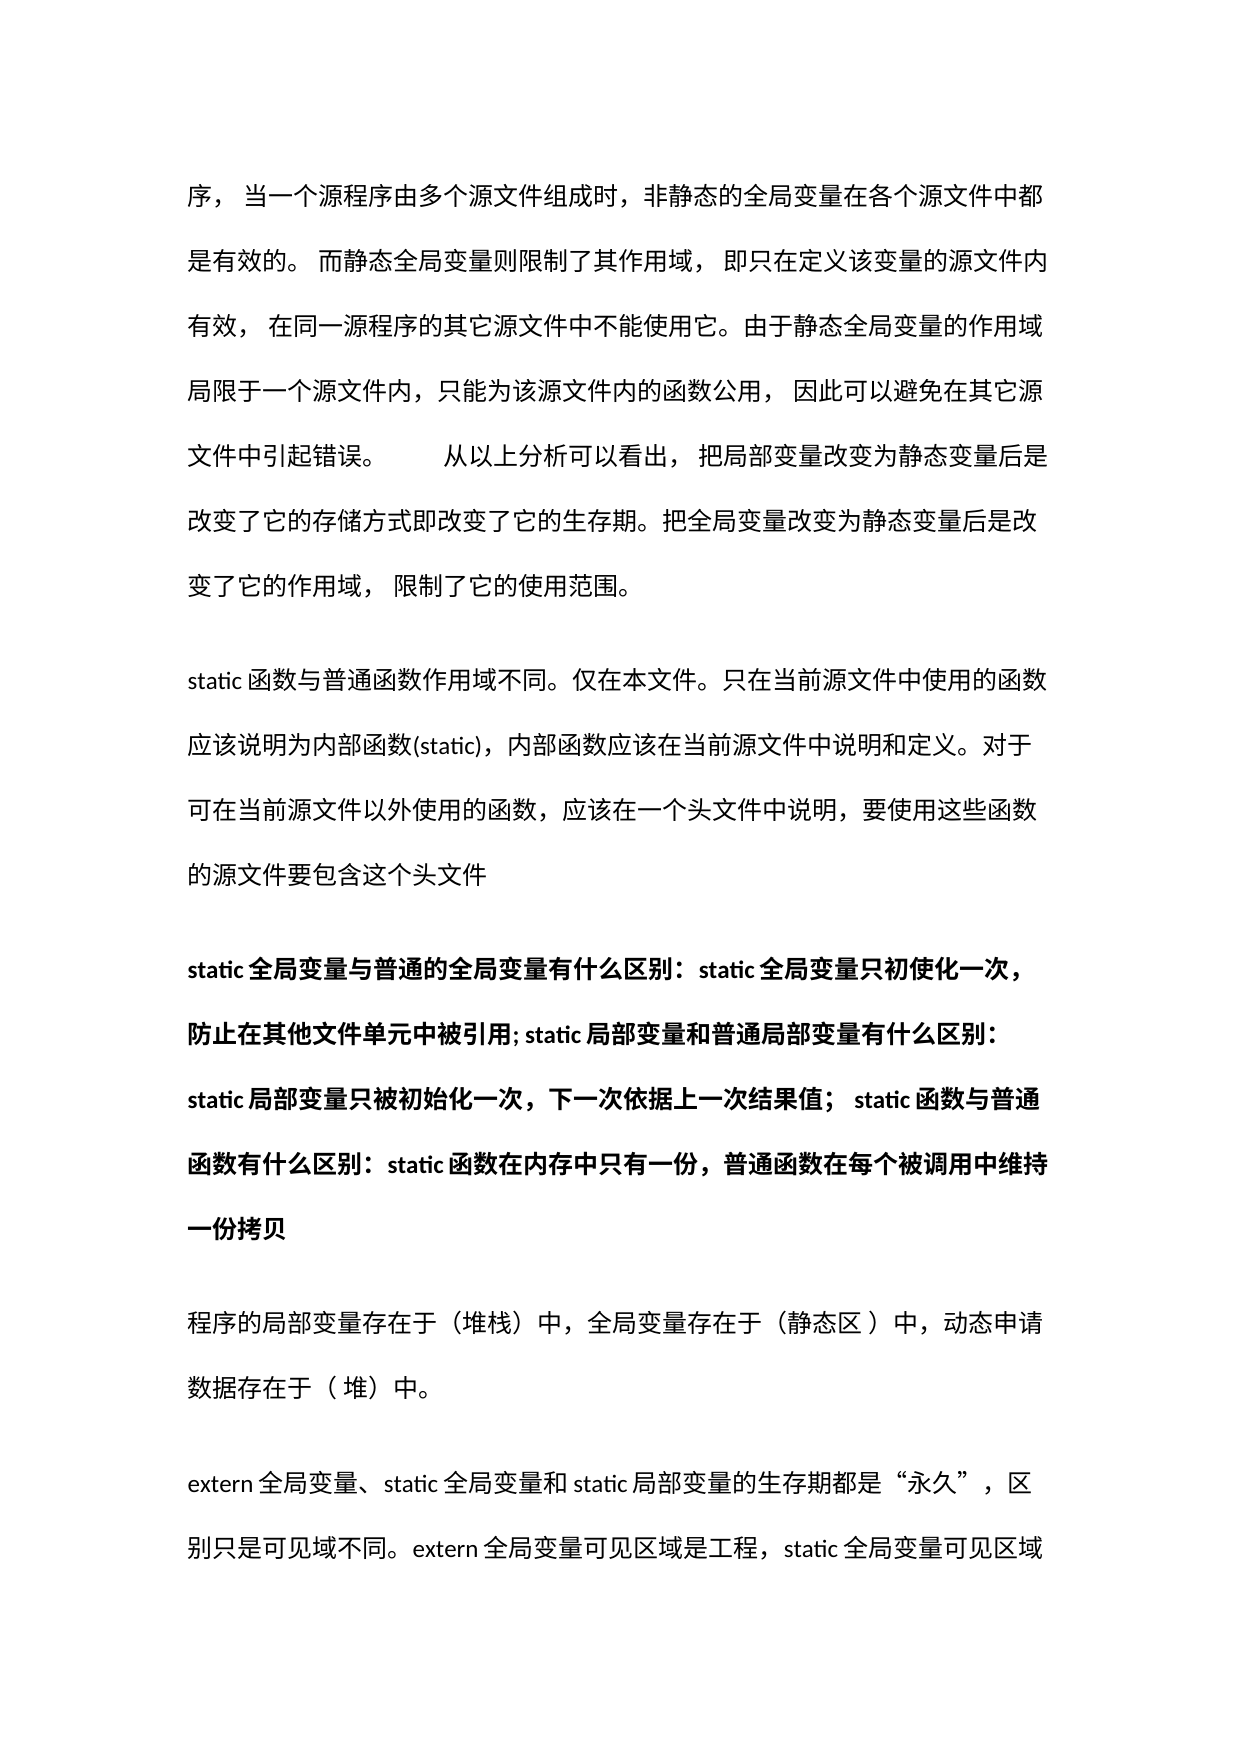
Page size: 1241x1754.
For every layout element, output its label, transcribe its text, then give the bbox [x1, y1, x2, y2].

text static函数与普通函数作用域不同。仅在本文件。只在当前源文件中使用的函数应该说明为内部函数(static)，内部函数应该在当前源文件中说明和定义。对于可在当前源文件以外使用的函数，应该在一个头文件中说明，要使用这些函数的源文件要包含这个头文件 [187, 646, 1053, 906]
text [187, 1449, 1053, 1579]
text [187, 162, 1053, 617]
text 程序的局部变量存在于（堆栈）中，全局变量存在于（静态区 ）中，动态申请数据存在于（ 堆）中。 [187, 1289, 1053, 1419]
text static全局变量与普通的全局变量有什么区别：static全局变量只初使化一次，防止在其他文件单元中被引用; static局部变量和普通局部变量有什么区别：static局部变量只被初始化一次，下一次依据上一次结果值； static函数与普通函数有什么区别：static函数在内存中只有一份，普通函数在每个被调用中维持一份拷贝 [187, 935, 1053, 1260]
